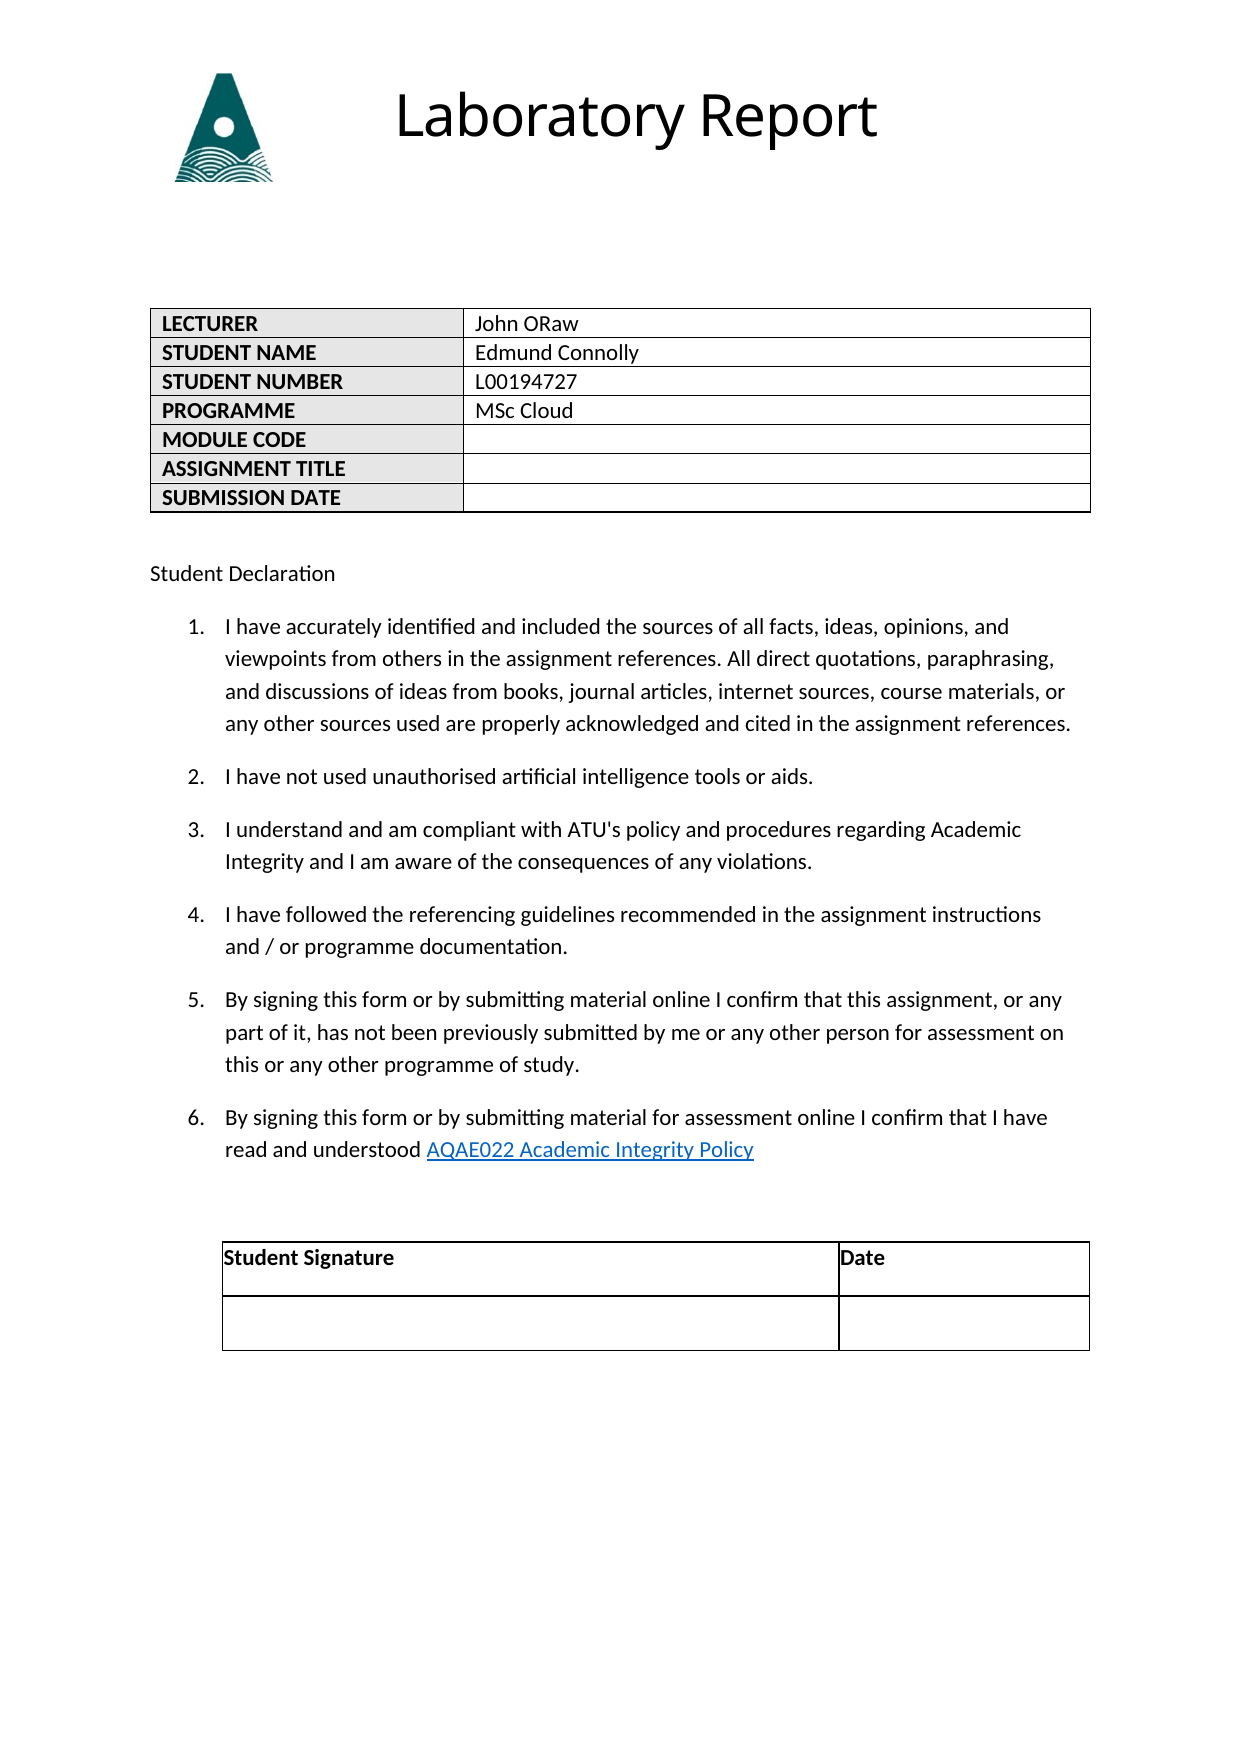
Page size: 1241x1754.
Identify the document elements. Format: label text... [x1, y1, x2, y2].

table_cell L00194727 [464, 367, 1090, 395]
list I have accurately identified and included the sources of all facts, ideas, opinions, and viewpoints from others in the assignment references. All direct quotations, paraphrasing, and discussions of ideas from books, journal articles, internet sources, course materials, or any other sources used are properly acknowledged and cited in the assignment references. [187, 612, 1090, 737]
table_cell PROGRAMME [151, 396, 463, 424]
list I have followed the referencing guidelines recommended in the assignment instructions and / or programme documentation. [187, 900, 1090, 960]
table_header Student Signature [223, 1243, 838, 1295]
list By signing this form or by submitting material online I confirm that this assignment, or any part of it, has not been previously submitted by me or any other person for assessment on this or any other programme of study. [187, 985, 1090, 1078]
list By signing this form or by submitting material for assessment online I confirm that I have read and understood AQAE022 Academic Integrity Policy [187, 1103, 1090, 1163]
table_header LECTURER [151, 309, 463, 337]
table_cell MODULE CODE [151, 425, 463, 453]
picture [174, 73, 273, 182]
list I have not used unauthorised artificial intelligence tools or aids. [187, 762, 1090, 790]
table_cell STUDENT NAME [151, 338, 463, 366]
list I understand and am compliant with ATU's policy and procedures regarding Academic Integrity and I am aware of the consequences of any violations. [187, 815, 1090, 875]
table_header Date [840, 1243, 1089, 1295]
table_cell [464, 425, 1090, 453]
table_cell [464, 484, 1090, 511]
table_cell STUDENT NUMBER [151, 367, 463, 395]
table_cell ASSIGNMENT TITLE [151, 454, 463, 482]
table_cell [840, 1297, 1089, 1349]
table_header John ORaw [464, 309, 1090, 337]
table_cell [464, 454, 1090, 482]
table_cell MSc Cloud [464, 396, 1090, 424]
table_cell SUBMISSION DATE [151, 484, 463, 511]
table_cell [223, 1297, 838, 1349]
table_cell Edmund Connolly [464, 338, 1090, 366]
text Student Declaration [150, 559, 1090, 587]
